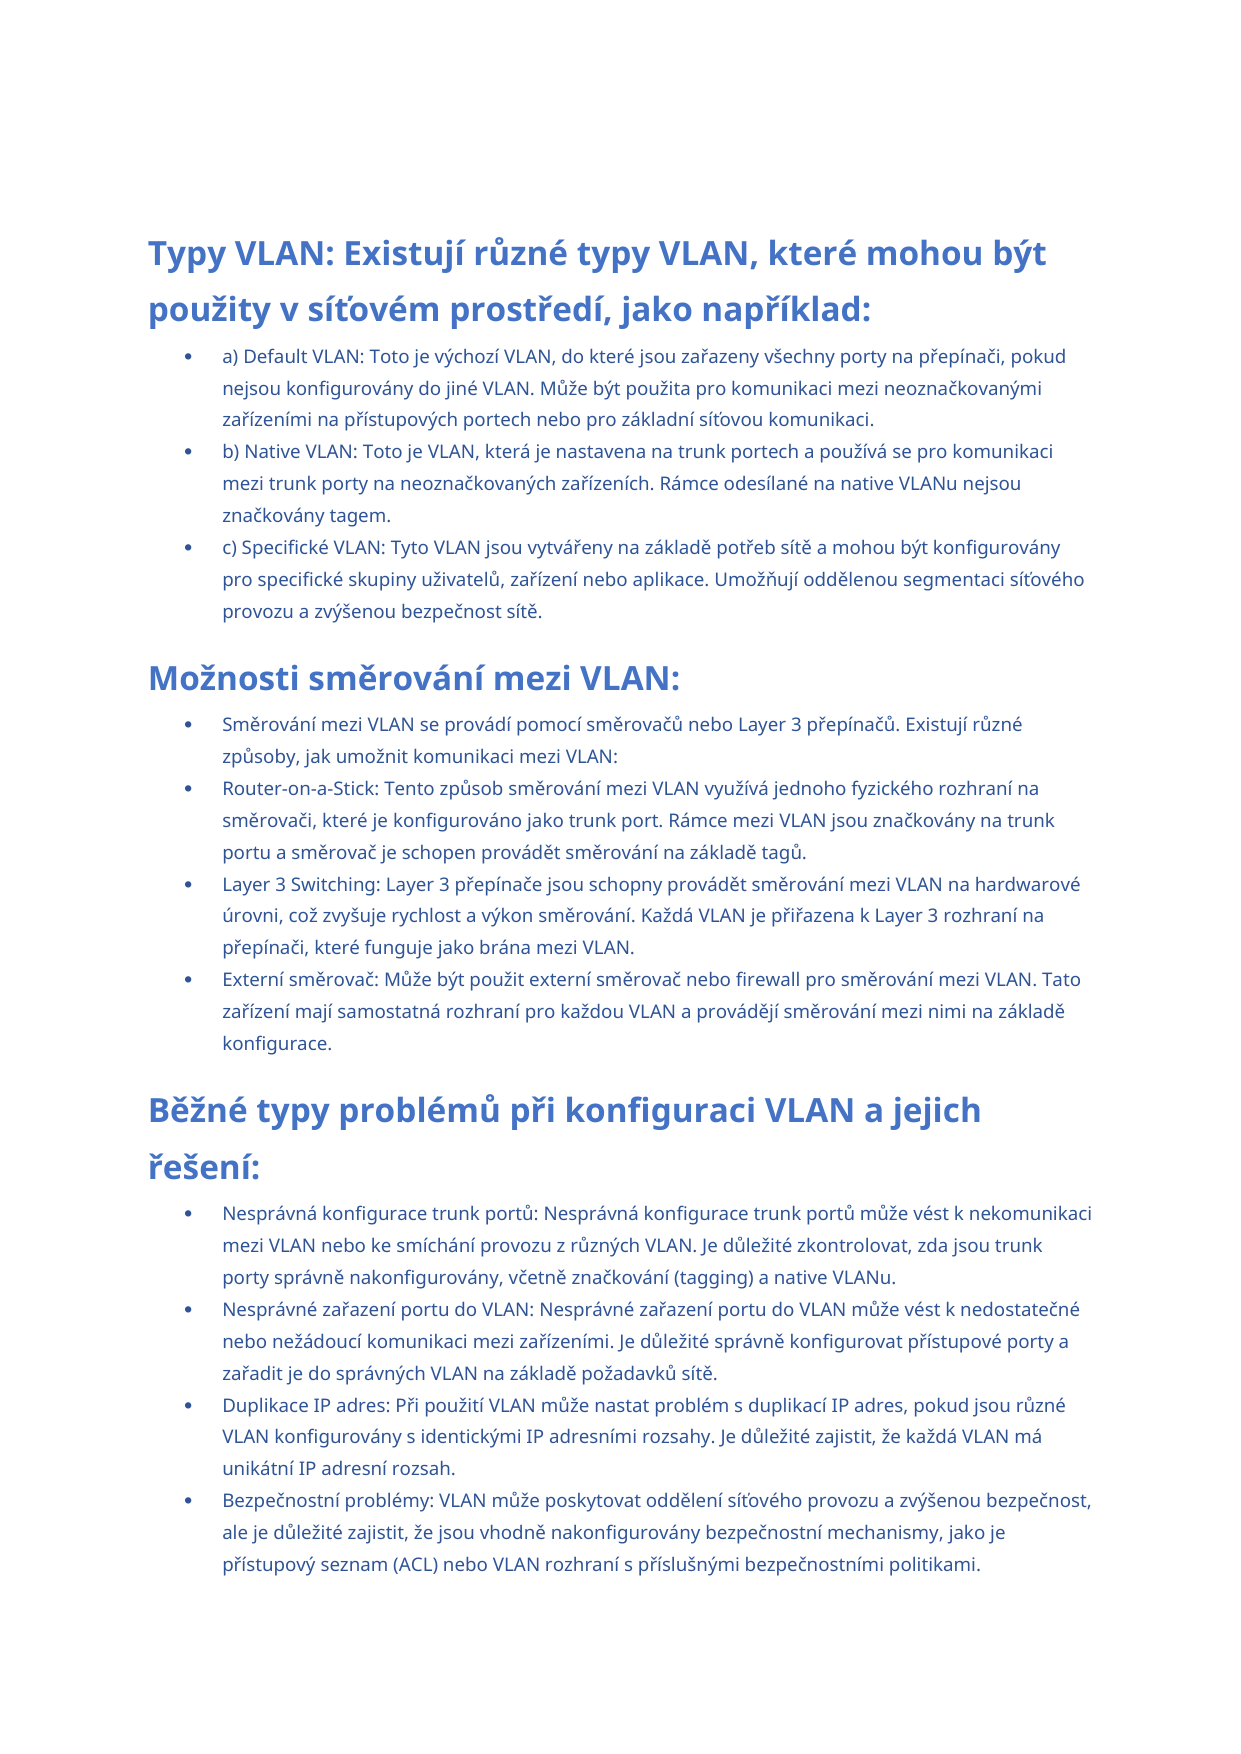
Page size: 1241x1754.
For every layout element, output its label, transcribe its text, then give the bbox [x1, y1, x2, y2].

text c) Specifické VLAN: Tyto VLAN jsou vytvářeny na základě potřeb sítě a mohou být konfigurovány pro specifické skupiny uživatelů, zařízení nebo aplikace. Umožňují oddělenou segmentaci síťového provozu a zvýšenou bezpečnost sítě. [185, 534, 1093, 623]
text Duplikace IP adres: Při použití VLAN může nastat problém s duplikací IP adres, pokud jsou různé VLAN konfigurovány s identickými IP adresními rozsahy. Je důležité zajistit, že každá VLAN má unikátní IP adresní rozsah. [185, 1392, 1093, 1481]
text Router-on-a-Stick: Tento způsob směrování mezi VLAN využívá jednoho fyzického rozhraní na směrovači, které je konfigurováno jako trunk port. Rámce mezi VLAN jsou značkovány na trunk portu a směrovač je schopen provádět směrování na základě tagů. [185, 775, 1093, 864]
text Externí směrovač: Může být použit externí směrovač nebo firewall pro směrování mezi VLAN. Tato zařízení mají samostatná rozhraní pro každou VLAN a provádějí směrování mezi nimi na základě konfigurace. [185, 967, 1093, 1056]
text Nesprávná konfigurace trunk portů: Nesprávná konfigurace trunk portů může vést k nekomunikaci mezi VLAN nebo ke smíchání provozu z různých VLAN. Je důležité zkontrolovat, zda jsou trunk porty správně nakonfigurovány, včetně značkování (tagging) a native VLANu. [185, 1201, 1093, 1290]
text Layer 3 Switching: Layer 3 přepínače jsou schopny provádět směrování mezi VLAN na hardwarové úrovni, což zvyšuje rychlost a výkon směrování. Každá VLAN je přiřazena k Layer 3 rozhraní na přepínači, které funguje jako brána mezi VLAN. [185, 871, 1093, 960]
text a) Default VLAN: Toto je výchozí VLAN, do které jsou zařazeny všechny porty na přepínači, pokud nejsou konfigurovány do jiné VLAN. Může být použita pro komunikaci mezi neoznačkovanými zařízeními na přístupových portech nebo pro základní síťovou komunikaci. [185, 343, 1093, 432]
subtitle Možnosti směrování mezi VLAN: [148, 655, 1093, 700]
subtitle Běžné typy problémů při konfiguraci VLAN a jejich řešení: [148, 1087, 1093, 1189]
subtitle Typy VLAN: Existují různé typy VLAN, které mohou být použity v síťovém prostředí, jako například: [148, 229, 1093, 332]
text Nesprávné zařazení portu do VLAN: Nesprávné zařazení portu do VLAN může vést k nedostatečné nebo nežádoucí komunikaci mezi zařízeními. Je důležité správně konfigurovat přístupové porty a zařadit je do správných VLAN na základě požadavků sítě. [185, 1296, 1093, 1386]
text Bezpečnostní problémy: VLAN může poskytovat oddělení síťového provozu a zvýšenou bezpečnost, ale je důležité zajistit, že jsou vhodně nakonfigurovány bezpečnostní mechanismy, jako je přístupový seznam (ACL) nebo VLAN rozhraní s příslušnými bezpečnostními politikami. [185, 1488, 1093, 1577]
text Směrování mezi VLAN se provádí pomocí směrovačů nebo Layer 3 přepínačů. Existují různé způsoby, jak umožnit komunikaci mezi VLAN: [185, 712, 1093, 769]
text b) Native VLAN: Toto je VLAN, která je nastavena na trunk portech a používá se pro komunikaci mezi trunk porty na neoznačkovaných zařízeních. Rámce odesílané na native VLANu nejsou značkovány tagem. [185, 438, 1093, 528]
